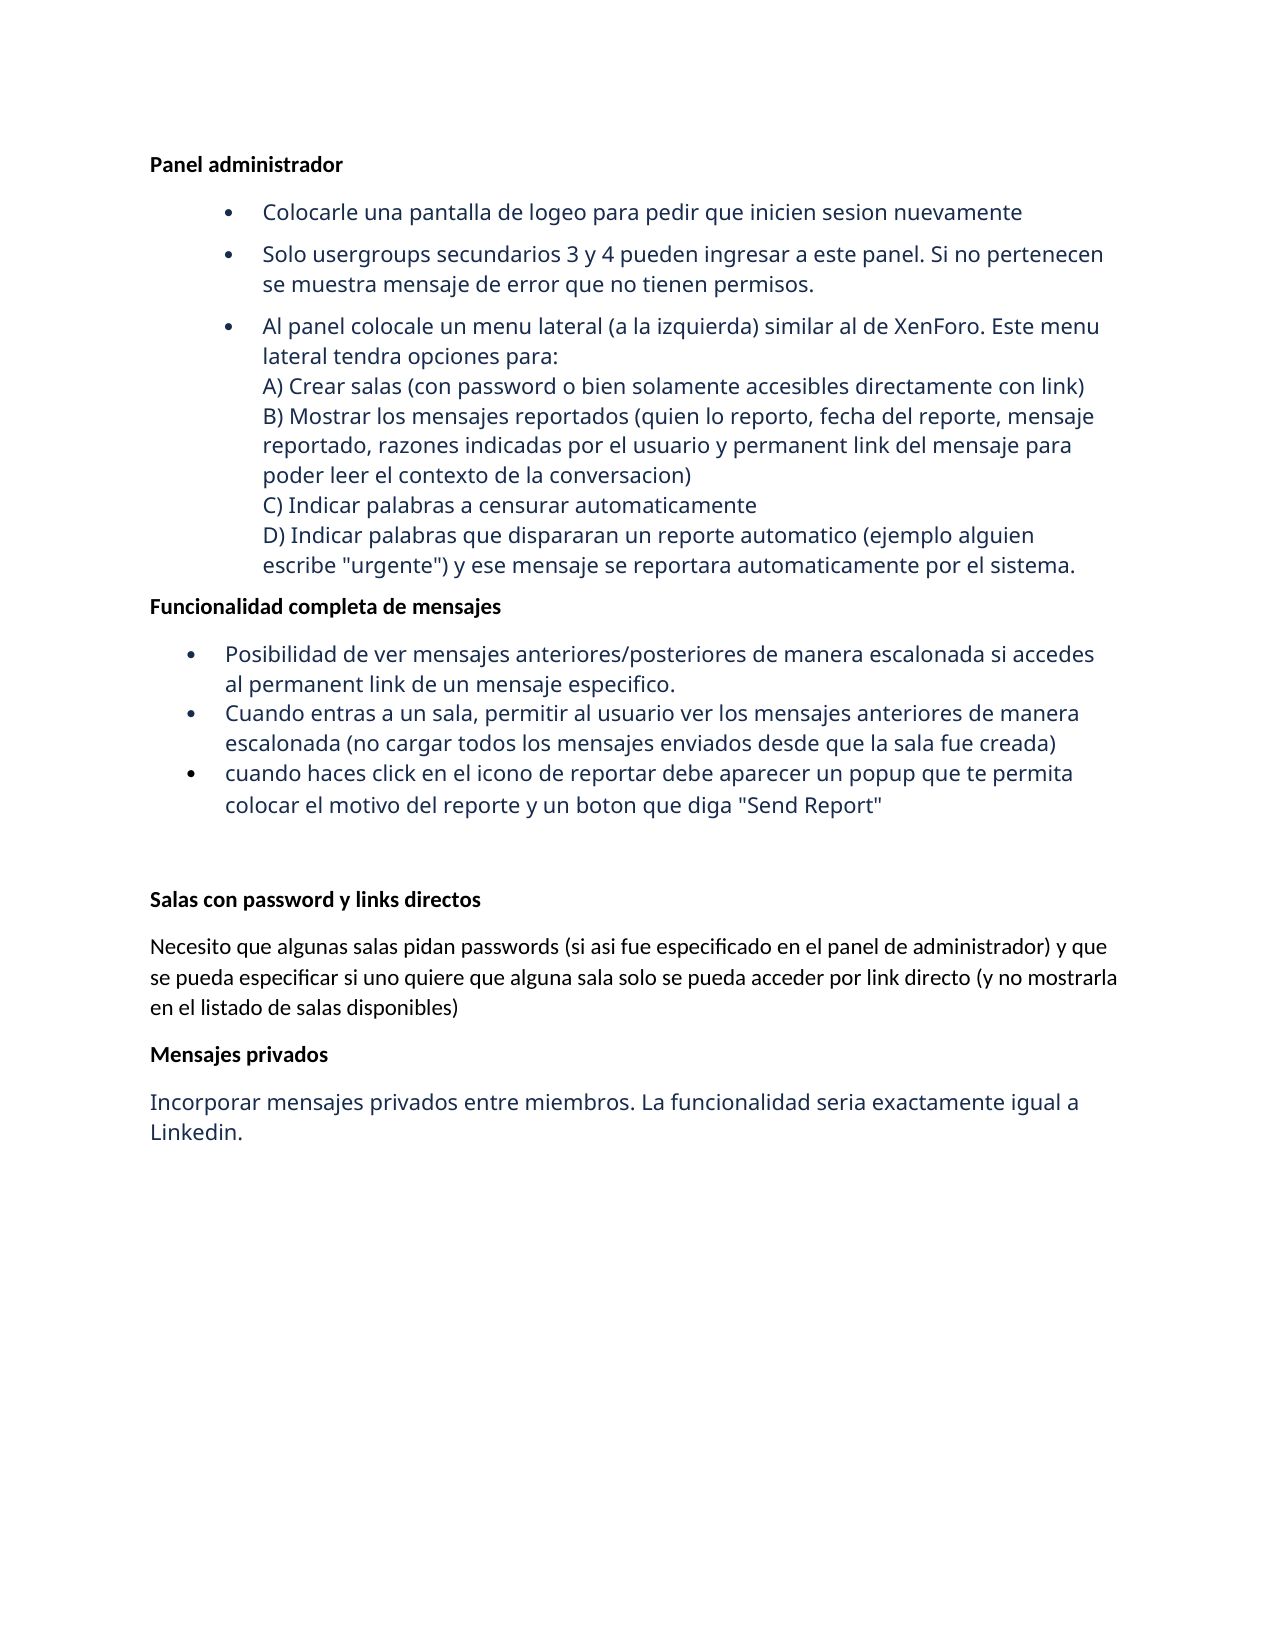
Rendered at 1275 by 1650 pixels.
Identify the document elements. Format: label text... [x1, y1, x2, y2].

text Necesito que algunas salas pidan passwords (si asi fue especificado en el panel de administrador) y que se pueda especificar si uno quiere que alguna sala solo se pueda acceder por link directo (y no mostrarla en el listado de salas disponibles) [150, 932, 1125, 1021]
text Salas con password y links directos [150, 886, 1125, 914]
list Posibilidad de ver mensajes anteriores/posteriores de manera escalonada si accedes al permanent link de un mensaje especifico. [187, 639, 1112, 698]
list Colocarle una pantalla de logeo para pedir que inicien sesion nuevamente [225, 197, 1112, 227]
list Cuando entras a un sala, permitir al usuario ver los mensajes anteriores de manera escalonada (no cargar todos los mensajes enviados desde que la sala fue creada) [187, 698, 1112, 758]
list cuando haces click en el icono de reportar debe aparecer un popup que te permita colocar el motivo del reporte y un boton que diga "Send Report" [187, 758, 1125, 820]
list Al panel colocale un menu lateral (a la izquierda) similar al de XenForo. Este menu lateral tendra opciones para: A) Crear salas (con password o bien solamente accesibles directamente con link) B) Mostrar los mensajes reportados (quien lo reporto, fecha del reporte, mensaje reportado, razones indicadas por el usuario y permanent link del mensaje para poder leer el contexto de la conversacion) C) Indicar palabras a censurar automaticamente D) Indicar palabras que dispararan un reporte automatico (ejemplo alguien escribe "urgente") y ese mensaje se reportara automaticamente por el sistema. [225, 311, 1112, 579]
text Funcionalidad completa de mensajes [150, 592, 1125, 620]
text Incorporar mensajes privados entre miembros. La funcionalidad seria exactamente igual a Linkedin. [150, 1087, 1125, 1146]
text Panel administrador [150, 150, 1125, 178]
text Mensajes privados [150, 1040, 1125, 1068]
list Solo usergroups secundarios 3 y 4 pueden ingresar a este panel. Si no pertenecen se muestra mensaje de error que no tienen permisos. [225, 239, 1112, 299]
